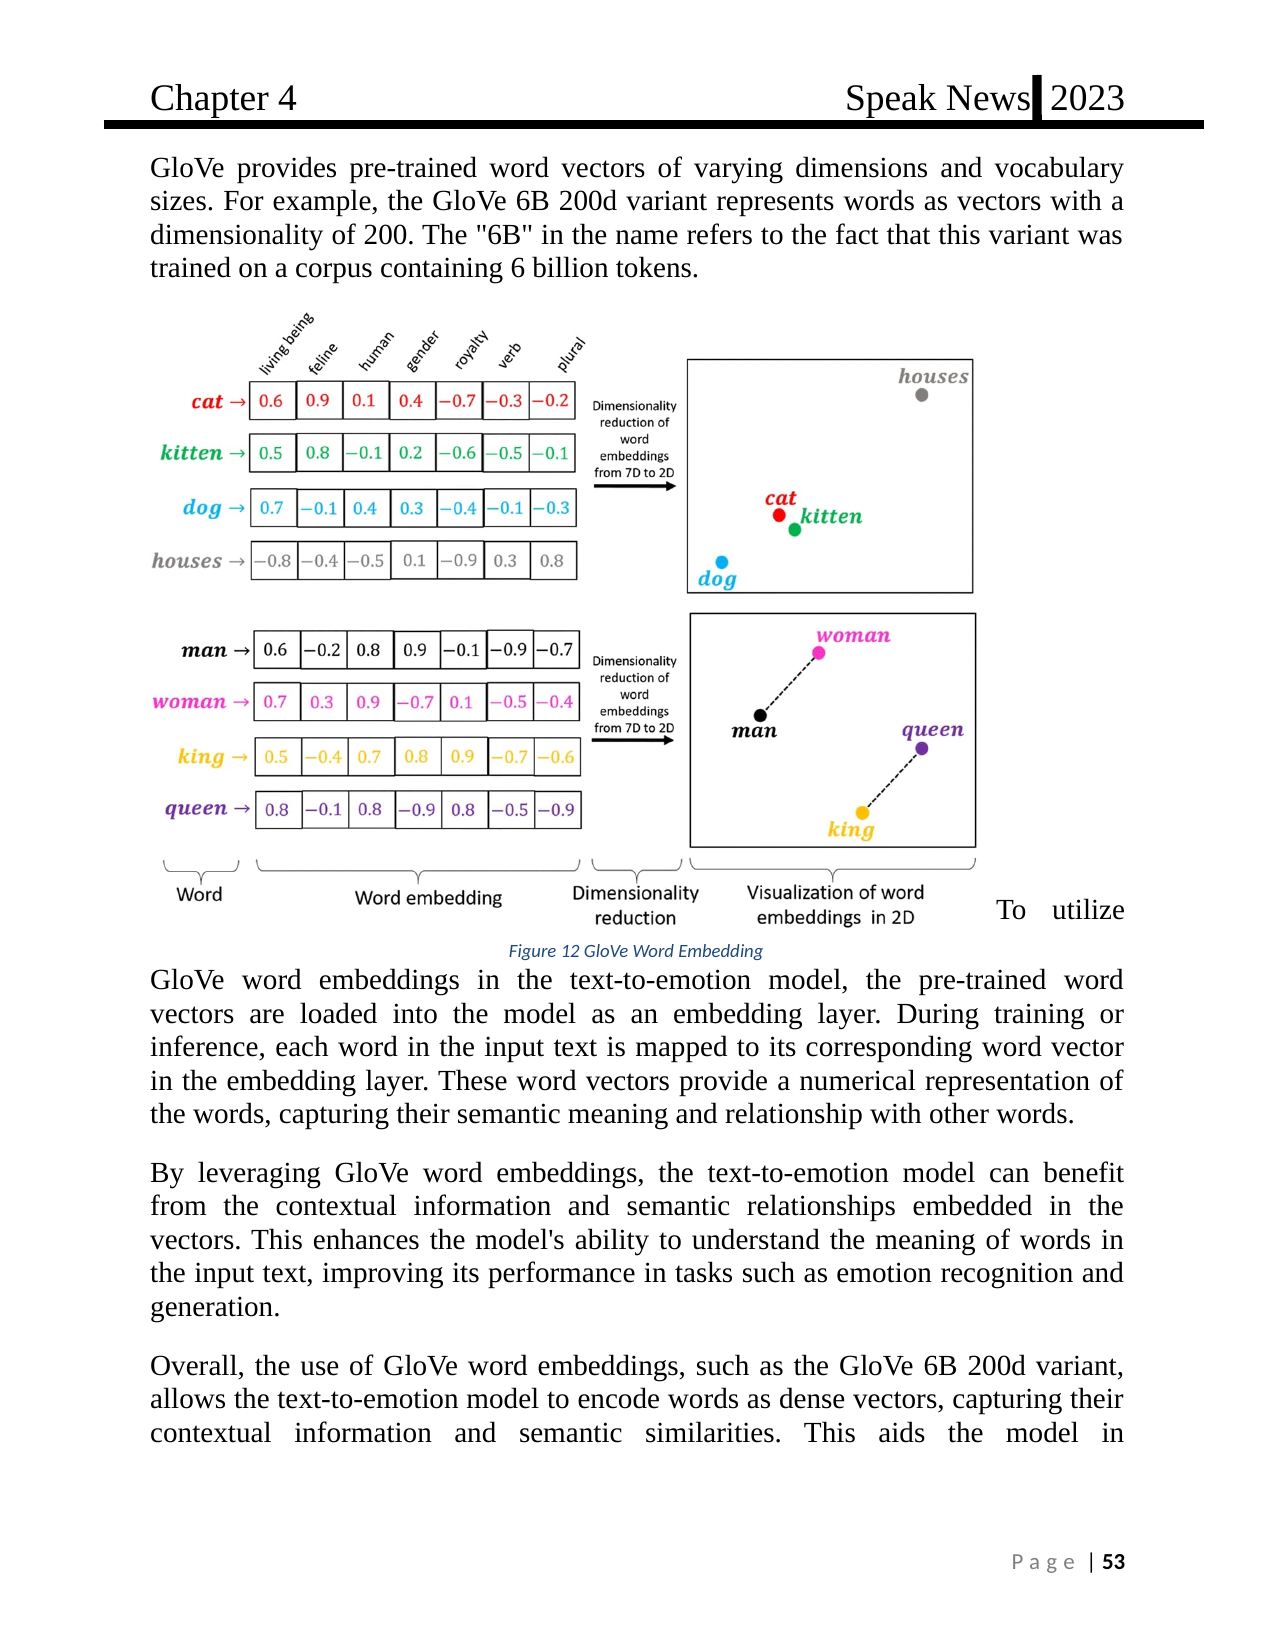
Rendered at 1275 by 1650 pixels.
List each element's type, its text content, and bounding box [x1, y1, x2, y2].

text GloVe provides pre-trained word vectors of varying dimensions and vocabulary sizes. For example, the GloVe 6B 200d variant represents words as vectors with a dimensionality of 200. The "6B" in the name refers to the fact that this variant was trained on a corpus containing 6 billion tokens. [150, 150, 1125, 284]
text By leveraging GloVe word embeddings, the text-to-emotion model can benefit from the contextual information and semantic relationships embedded in the vectors. This enhances the model's ability to understand the meaning of words in the input text, improving its performance in tasks such as emotion recognition and generation. [150, 1155, 1125, 1323]
picture [150, 311, 978, 929]
text To utilize GloVe word embeddings in the text-to-emotion model, the pre-trained word vectors are loaded into the model as an embedding layer. During training or inference, each word in the input text is mapped to its corresponding word vector in the embedding layer. These word vectors provide a numerical representation of the words, capturing their semantic meaning and relationship with other words. [150, 892, 1125, 1130]
